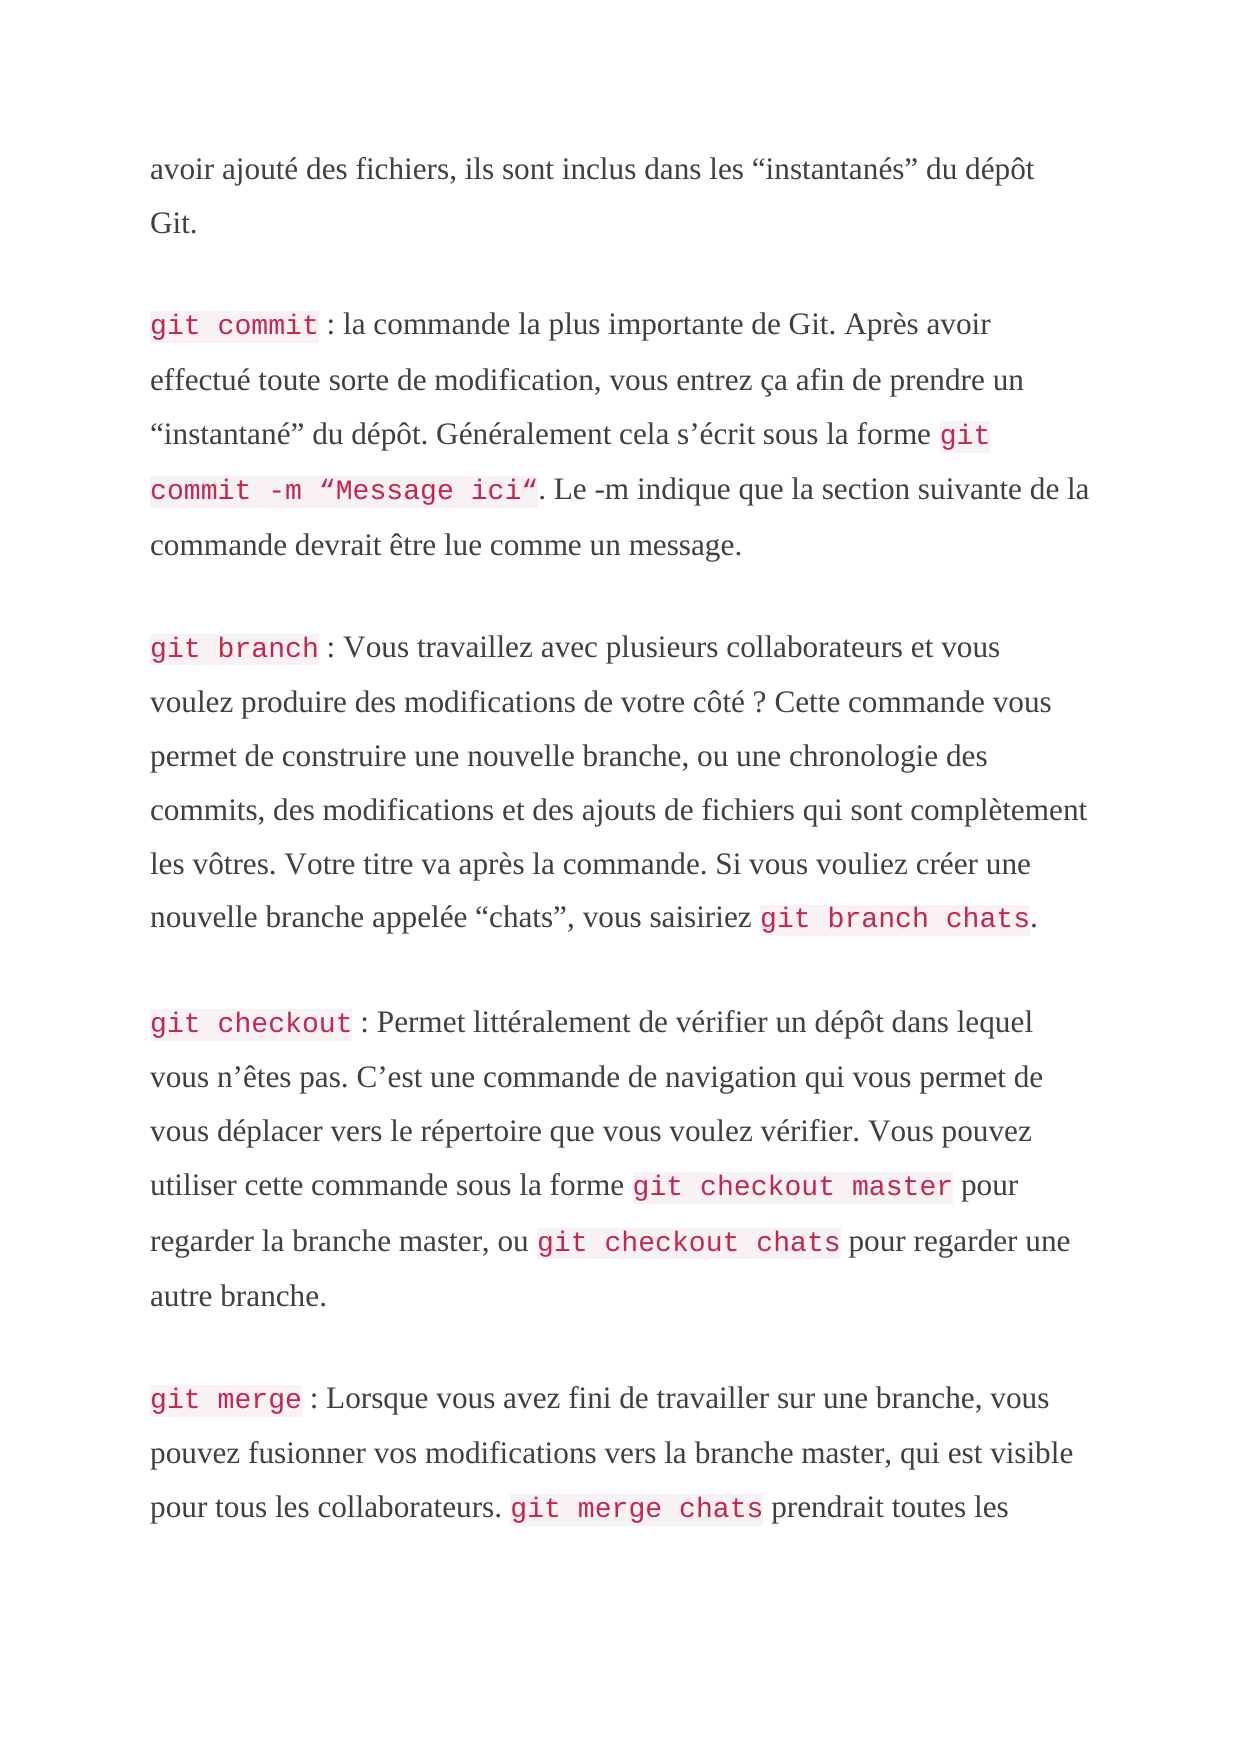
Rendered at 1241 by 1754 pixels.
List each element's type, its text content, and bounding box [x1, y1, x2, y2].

text git commit : la commande la plus importante de Git. Après avoir effectué toute sorte de modification, vous entrez ça afin de prendre un “instantané” du dépôt. Généralement cela s’écrit sous la forme git commit -m “Message ici“. Le -m indique que la section suivante de la commande devrait être lue comme un message. [150, 306, 1090, 476]
text git commit : la commande la plus importante de Git. Après avoir effectué toute sorte de modification, vous entrez ça afin de prendre un “instantané” du dépôt. Généralement cela s’écrit sous la forme git commit -m “Message ici“. Le -m indique que la section suivante de la commande devrait être lue comme un message. [150, 506, 1090, 562]
text git checkout : Permet littéralement de vérifier un dépôt dans lequel vous n’êtes pas. C’est une commande de navigation qui vous permet de vous déplacer vers le répertoire que vous voulez vérifier. Vous pouvez utiliser cette commande sous la forme git checkout master pour regarder la branche master, ou git checkout chats pour regarder une autre branche. [150, 1003, 1090, 1313]
text git branch : Vous travaillez avec plusieurs collaborateurs et vous voulez produire des modifications de votre côté ? Cette commande vous permet de construire une nouvelle branche, ou une chronologie des commits, des modifications et des ajouts de fichiers qui sont complètement les vôtres. Votre titre va après la commande. Si vous vouliez créer une nouvelle branche appelée “chats”, vous saisiriez git branch chats. [150, 628, 1090, 936]
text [150, 150, 1090, 240]
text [150, 1379, 1090, 1526]
